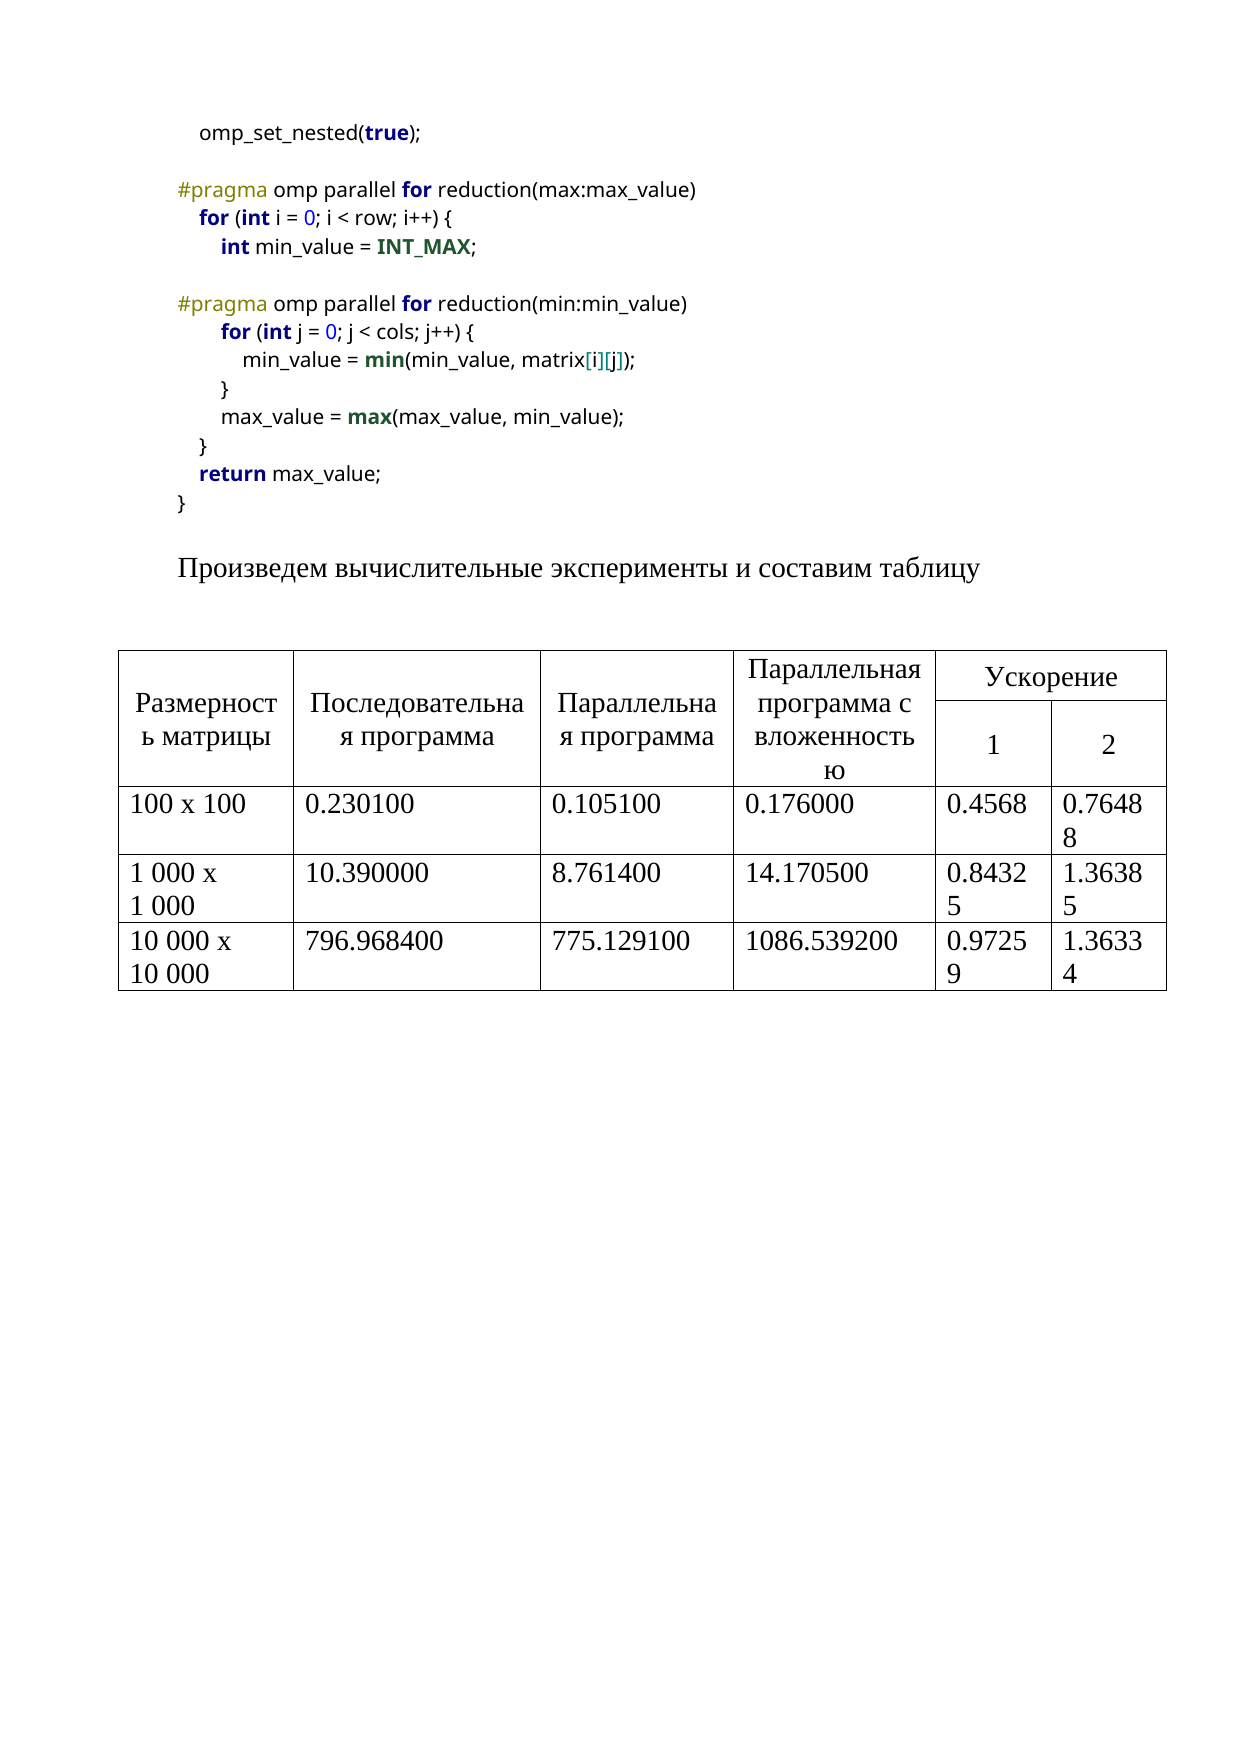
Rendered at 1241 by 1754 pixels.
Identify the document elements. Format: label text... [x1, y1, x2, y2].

table_cell 1 000 x 1 000 [119, 855, 293, 922]
table_cell 1086.539200 [734, 923, 935, 990]
table_cell 100 x 100 [119, 787, 293, 854]
table_cell 0.84325 [936, 855, 1051, 922]
table_cell 775.129100 [541, 923, 733, 990]
table_cell 8.761400 [541, 855, 733, 922]
table_cell 1 [936, 701, 1051, 786]
text Произведем вычислительные эксперименты и составим таблицу [177, 550, 1152, 583]
table_cell 1.36334 [1052, 923, 1166, 990]
table_cell 14.170500 [734, 855, 935, 922]
table_cell 2 [1052, 701, 1166, 786]
table_cell 0.4568 [936, 787, 1051, 854]
table_header Параллельная программа [541, 651, 733, 786]
table_cell 0.105100 [541, 787, 733, 854]
table_cell 10.390000 [294, 855, 540, 922]
table_header Размерность матрицы [119, 651, 293, 786]
table_cell 0.176000 [734, 787, 935, 854]
table_header Параллельная программа с вложенностью [734, 651, 935, 786]
table_cell 0.97259 [936, 923, 1051, 990]
table_cell 10 000 x 10 000 [119, 923, 293, 990]
table_header Ускорение [936, 651, 1166, 700]
table_header Последовательная программа [294, 651, 540, 786]
table_cell 0.230100 [294, 787, 540, 854]
table_cell 0.76488 [1052, 787, 1166, 854]
table_cell 1.36385 [1052, 855, 1166, 922]
table_cell 796.968400 [294, 923, 540, 990]
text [177, 118, 1152, 516]
